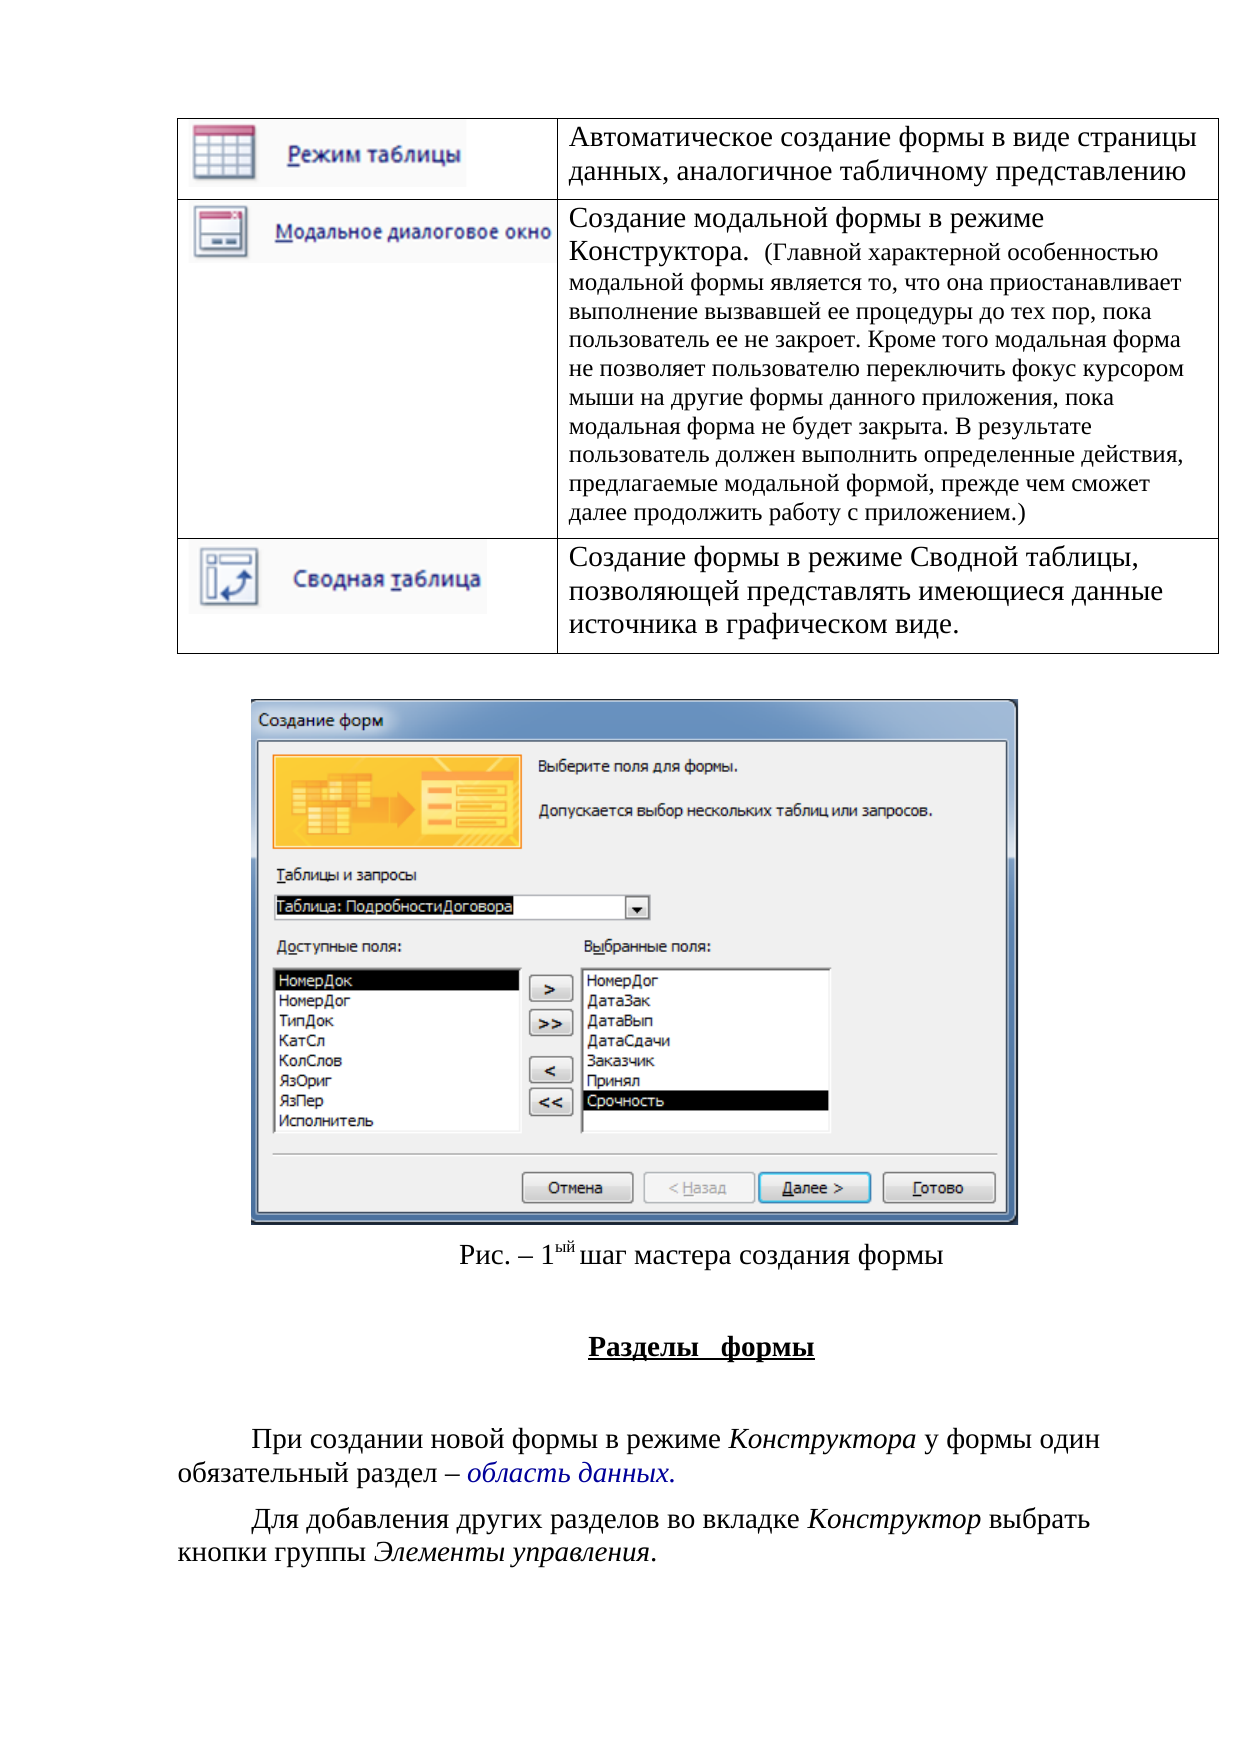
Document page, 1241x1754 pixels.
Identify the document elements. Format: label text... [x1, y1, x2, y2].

table_cell [178, 539, 557, 652]
table_cell Создание модальной формы в режиме Конструктора. (Главной характерной особенностью модальной формы является то, что она приостанавливает выполнение вызвавшей ее процедуры до тех пор, пока пользователь ее не закроет. Кроме того модальная форма не позволяет пользователю переключить фокус курсором мыши на другие формы данного приложения, пока модальная форма не будет закрыта. В результате пользователь должен выполнить определенные действия, предлагаемые модальной формой, прежде чем сможет далее продолжить работу с приложением.) [558, 200, 1218, 538]
text Рис. – 1ый шаг мастера создания формы [177, 1237, 1152, 1271]
table_cell [178, 200, 557, 538]
text Разделы формы [177, 1329, 1152, 1363]
table_cell Автоматическое создание формы в виде страницы данных, аналогичное табличному представлению [558, 119, 1218, 199]
text При создании новой формы в режиме Конструктора у формы один обязательный раздел – область данных. [177, 1421, 1152, 1488]
table_cell [178, 119, 557, 199]
table_cell Создание формы в режиме Сводной таблицы, позволяющей представлять имеющиеся данные источника в графическом виде. [558, 539, 1218, 652]
text Для добавления других разделов во вкладке Конструктор выбрать кнопки группы Элементы управления. [177, 1501, 1152, 1568]
